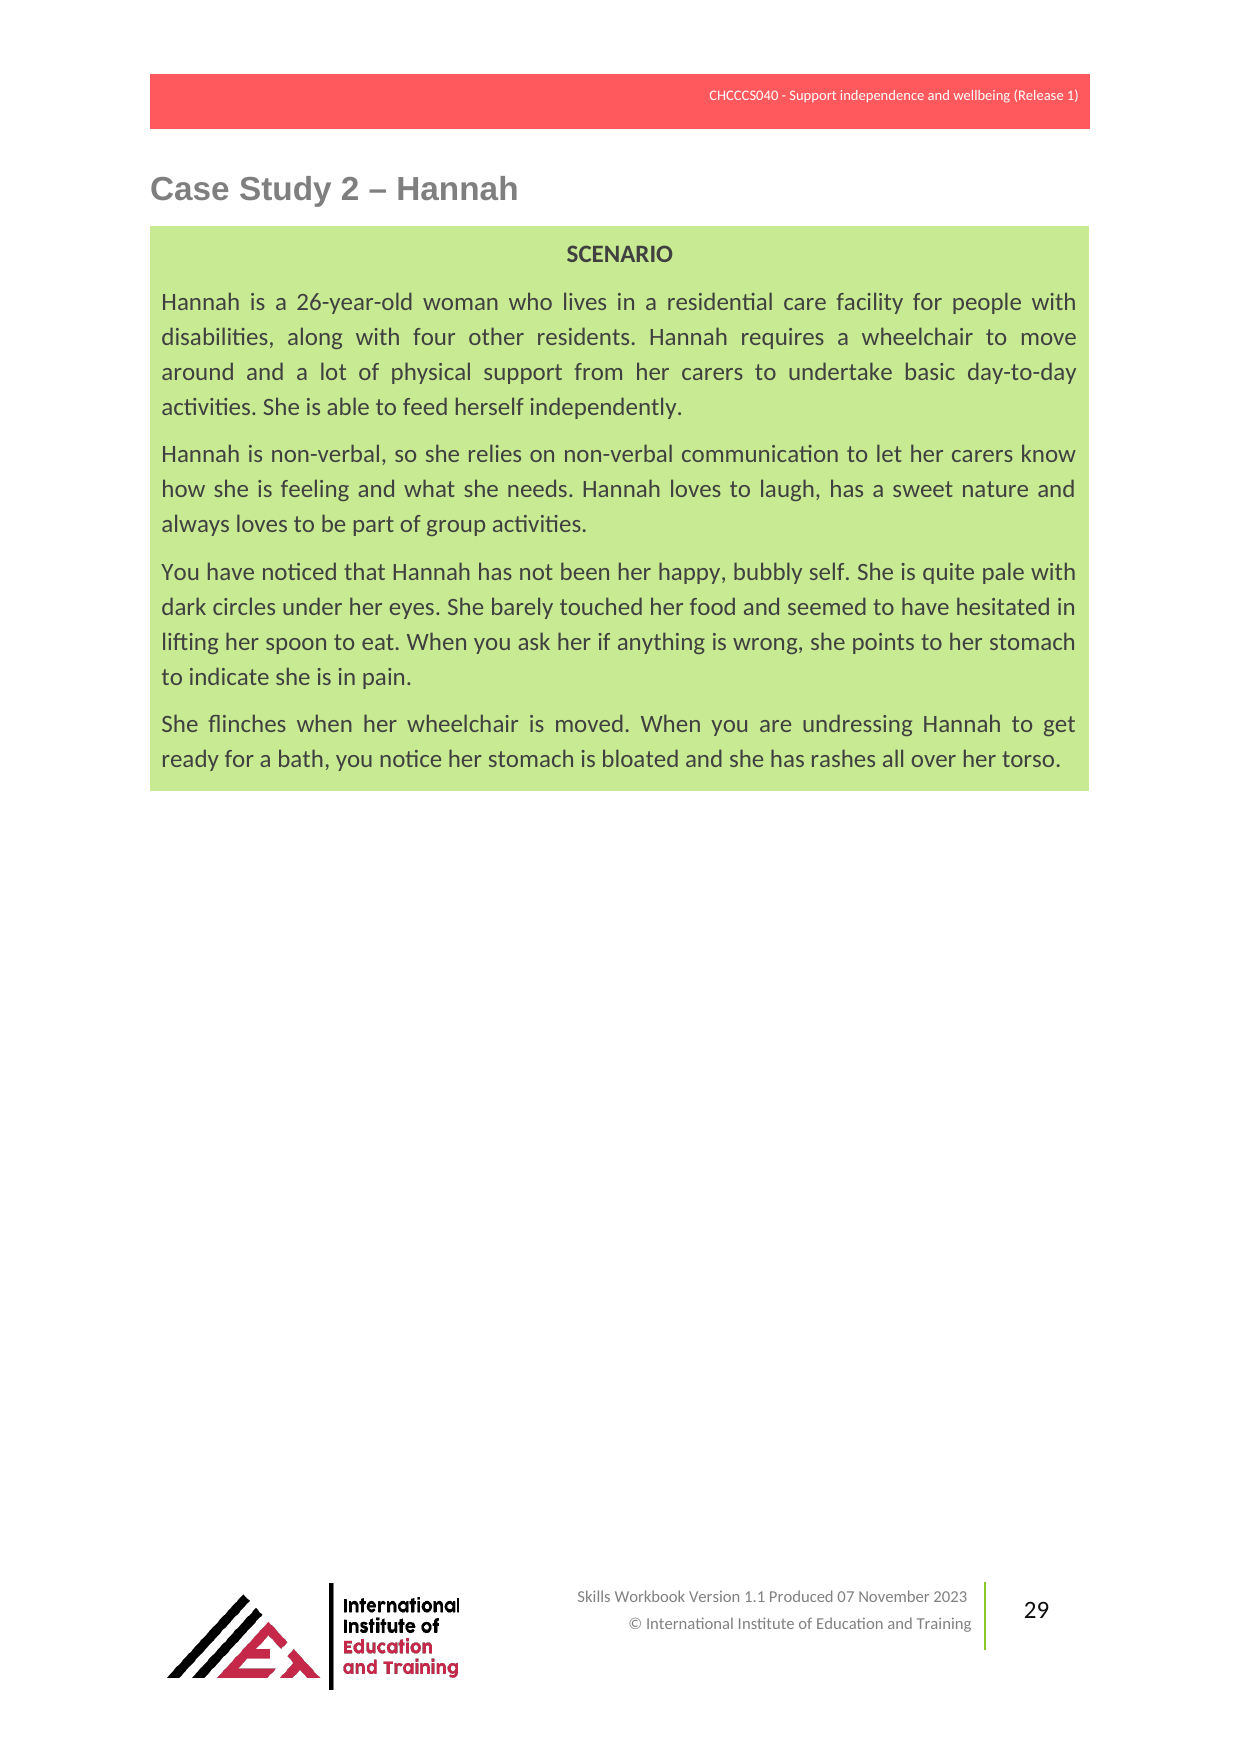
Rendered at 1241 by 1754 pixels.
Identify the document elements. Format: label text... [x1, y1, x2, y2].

table_header SCENARIO Hannah is a 26-year-old woman who lives in a residential care facility for people with disabilities, along with four other residents. Hannah requires a wheelchair to move around and a lot of physical support from her carers to undertake basic day-to-day activities. She is able to feed herself independently. Hannah is non-verbal, so she relies on non-verbal communication to let her carers know how she is feeling and what she needs. Hannah loves to laugh, has a sweet nature and always loves to be part of group activities. You have noticed that Hannah has not been her happy, bubbly self. She is quite pale with dark circles under her eyes. She barely touched her food and seemed to have hesitated in lifting her spoon to eat. When you ask her if anything is wrong, she points to her stomach to indicate she is in pain. She flinches when her wheelchair is moved. When you are undressing Hannah to get ready for a bath, you notice her stomach is bloated and she has rashes all over her torso. [150, 226, 1089, 791]
picture [166, 1583, 459, 1690]
subtitle Case Study 2 – Hannah [150, 169, 1090, 208]
